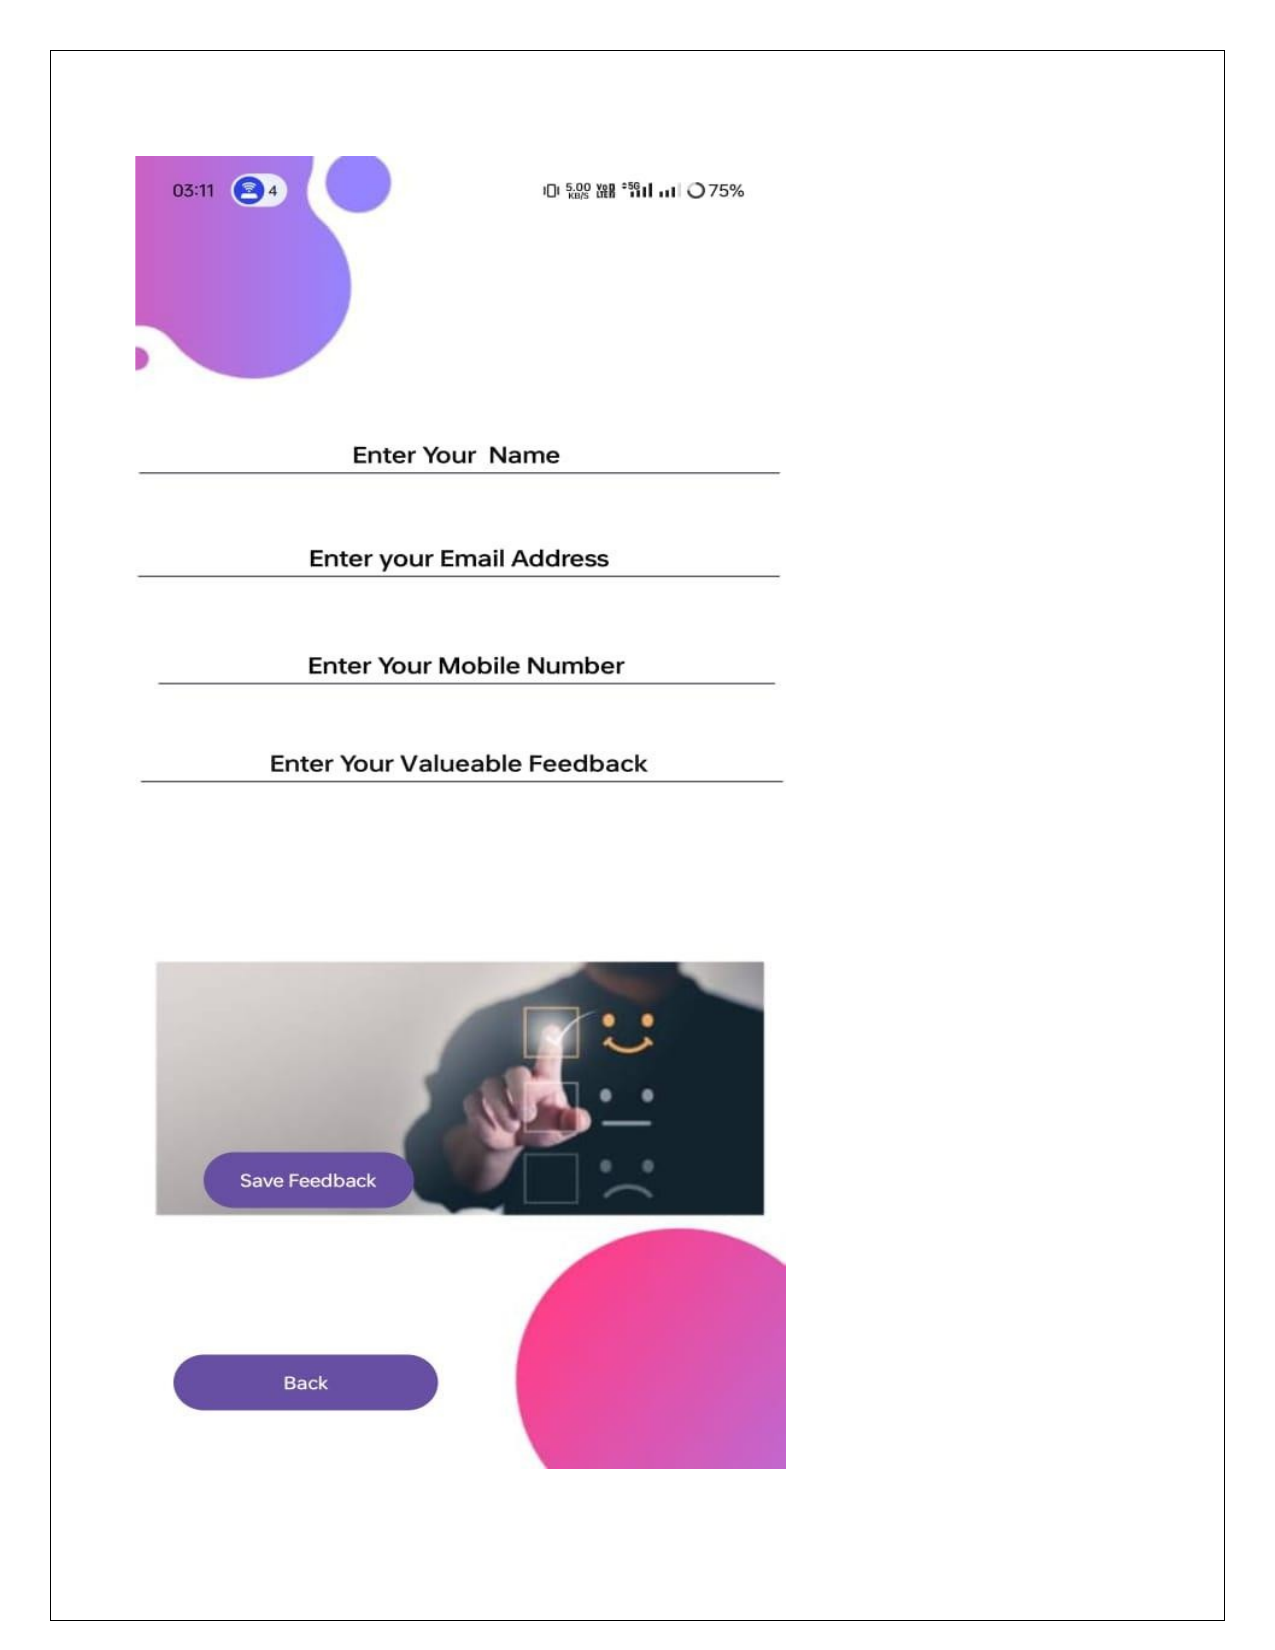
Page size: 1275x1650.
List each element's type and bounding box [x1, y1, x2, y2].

picture [135, 156, 786, 1469]
